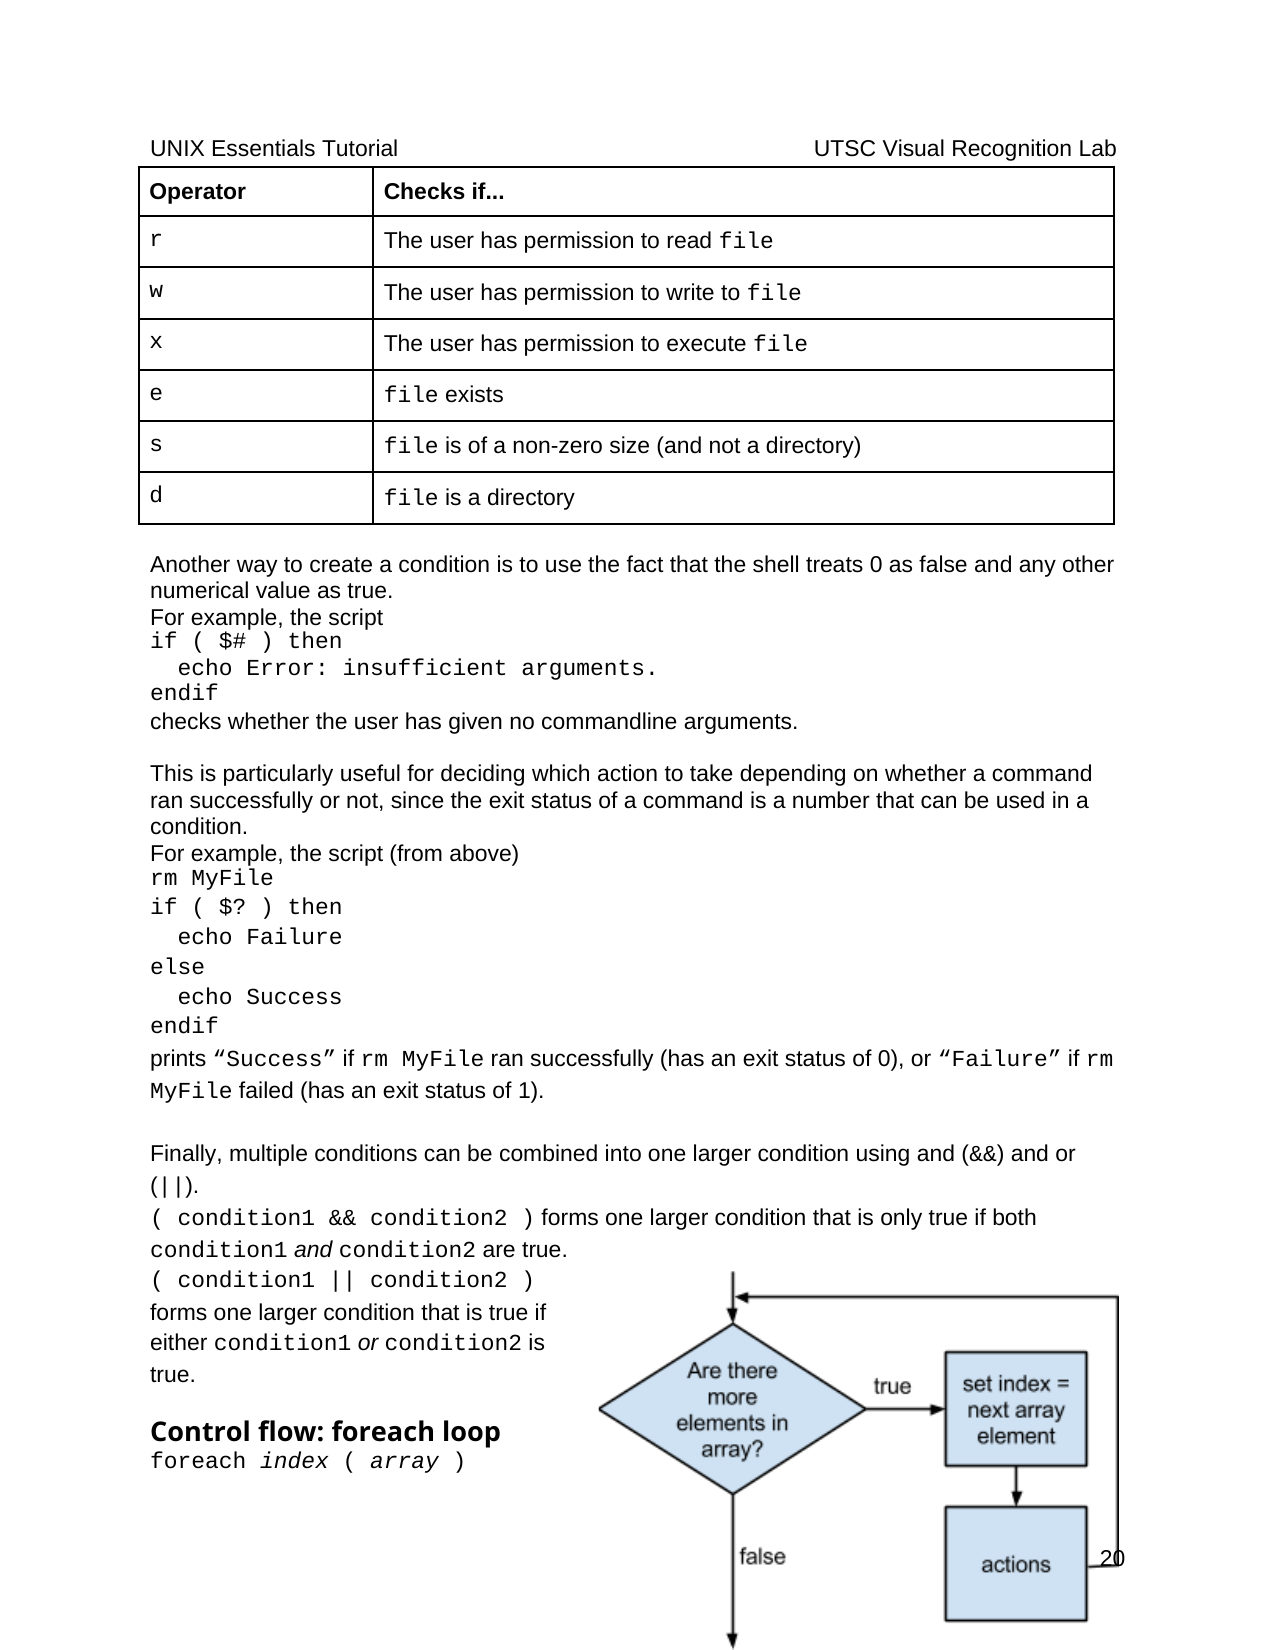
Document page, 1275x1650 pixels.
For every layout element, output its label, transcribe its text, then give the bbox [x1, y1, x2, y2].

table_cell file exists [374, 371, 1113, 420]
table_cell s [140, 422, 372, 471]
table_cell w [140, 268, 372, 317]
table_cell r [140, 217, 372, 266]
table_cell x [140, 320, 372, 369]
text if ( $# ) then [150, 630, 1125, 656]
table_cell e [140, 371, 372, 420]
text ( condition1 || condition2 ) forms one larger condition that is true if either condition1 or condition2 is true. [150, 1269, 1125, 1387]
text prints “Success” if rm MyFile ran successfully (has an exit status of 0), or “Failure” if rm MyFile failed (has an exit status of 1). [150, 1044, 1125, 1105]
table_header Checks if... [374, 168, 1113, 215]
text For example, the script [150, 603, 1125, 630]
text echo Failure [150, 925, 1125, 951]
text ( condition1 && condition2 ) forms one larger condition that is only true if both condition1 and condition2 are true. [150, 1204, 1125, 1265]
text if ( $? ) then [150, 896, 1125, 922]
text This is particularly useful for deciding which action to take depending on whether a command ran successfully or not, since the exit status of a command is a number that can be used in a condition. [150, 760, 1125, 839]
text Finally, multiple conditions can be combined into one larger condition using and (&&) and or (||). [150, 1139, 1125, 1200]
table_cell The user has permission to execute file [374, 320, 1113, 369]
text endif [150, 1015, 1125, 1041]
text For example, the script (from above) [150, 839, 1125, 866]
table_cell The user has permission to read file [374, 217, 1113, 266]
text else [150, 955, 1125, 981]
subtitle Control flow: foreach loop [150, 1412, 598, 1449]
text echo Error: insufficient arguments. [150, 656, 1125, 682]
table_cell file is of a non-zero size (and not a directory) [374, 422, 1113, 471]
text checks whether the user has given no commandline arguments. [150, 708, 1125, 734]
picture [598, 1271, 1119, 1650]
table_cell d [140, 473, 372, 522]
text endif [150, 682, 1125, 708]
text rm MyFile [150, 866, 1125, 892]
table_header Operator [140, 168, 372, 215]
table_cell file is a directory [374, 473, 1113, 522]
text Another way to create a condition is to use the fact that the shell treats 0 as false and any other numerical value as true. [150, 551, 1125, 603]
text foreach index ( array ) [150, 1449, 598, 1475]
table_cell The user has permission to write to file [374, 268, 1113, 317]
text echo Success [150, 985, 1125, 1011]
